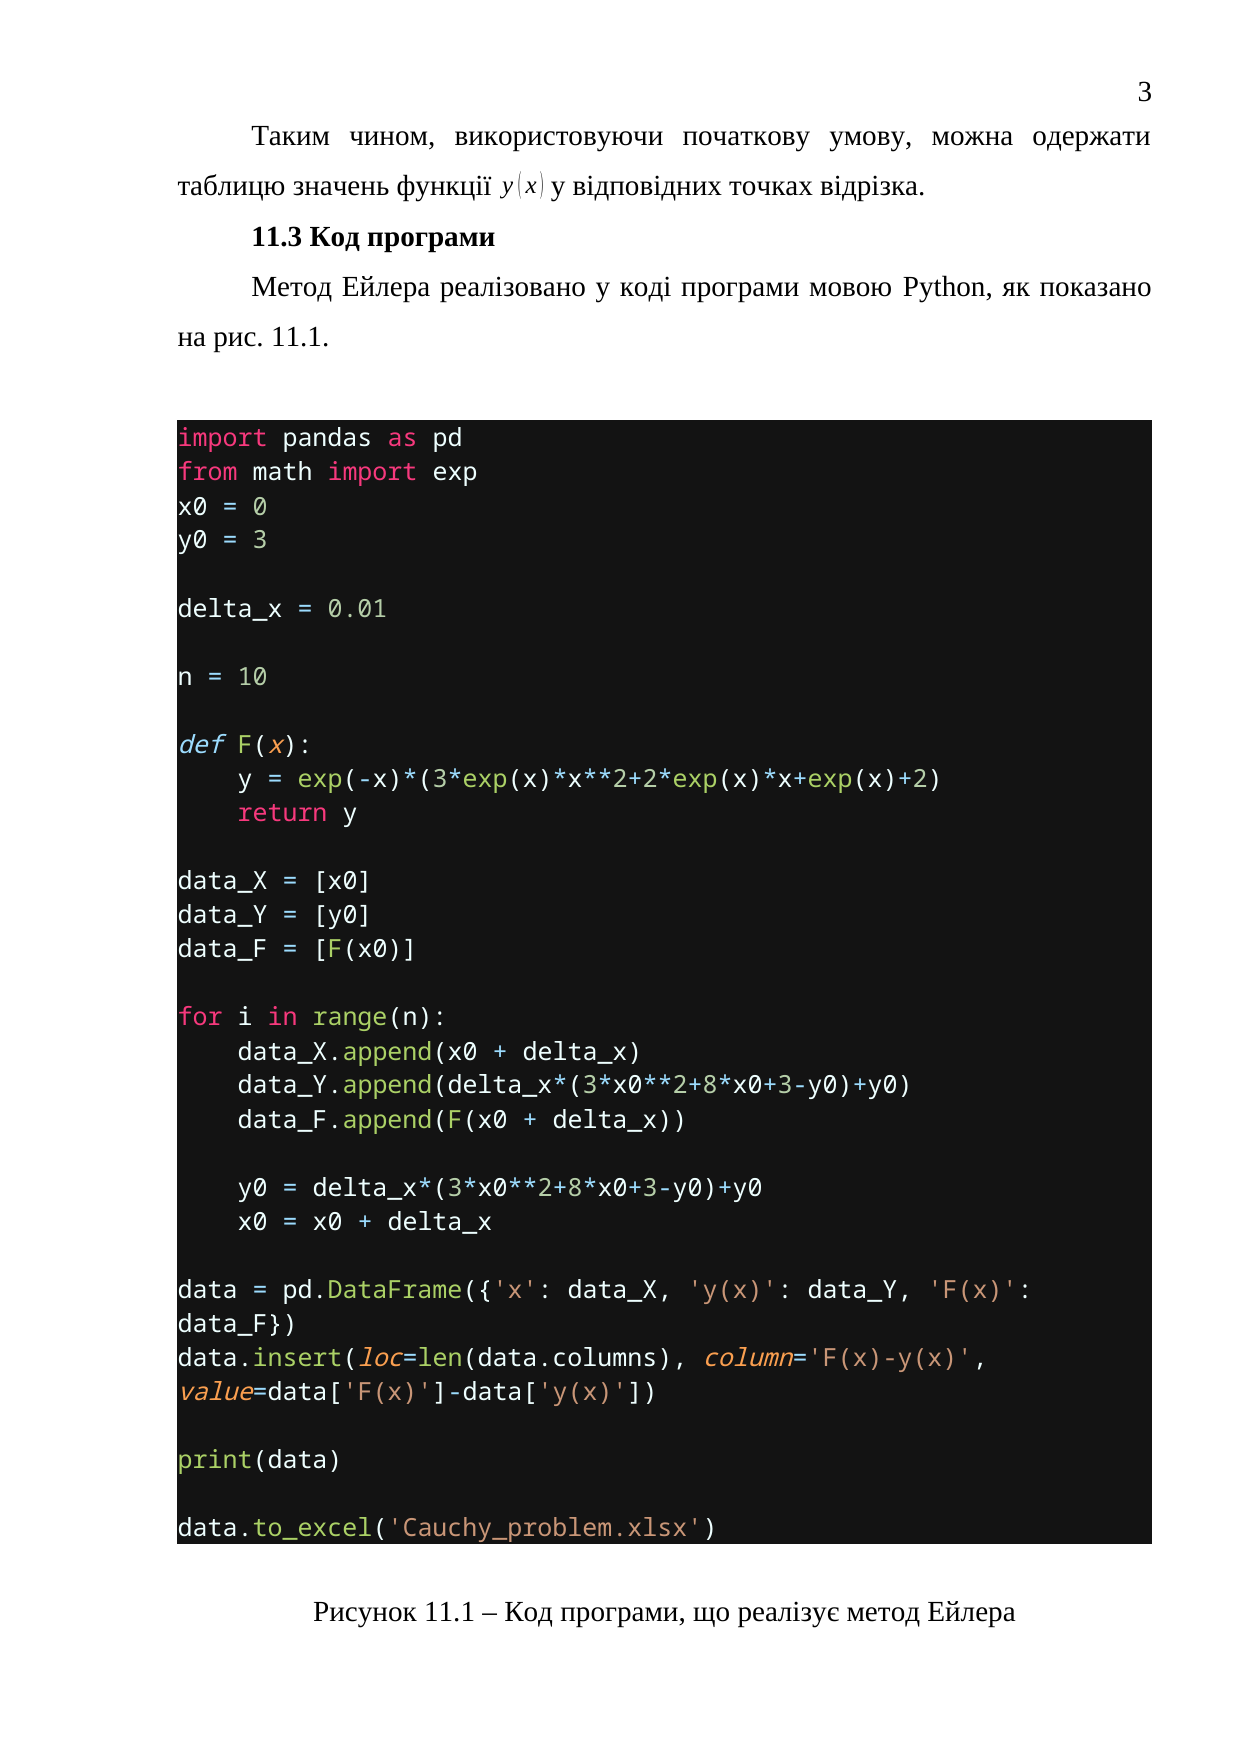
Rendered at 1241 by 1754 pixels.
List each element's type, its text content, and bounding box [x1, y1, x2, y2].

text from math import exp [177, 454, 1152, 488]
text data = pd.DataFrame({'x': data_X, 'y(x)': data_Y, 'F(x)': data_F}) [177, 1272, 1152, 1340]
text import pandas as pd [177, 420, 1152, 454]
text data_X.append(x0 + delta_x) [177, 1033, 1152, 1067]
text y0 = delta_x*(3*x0**2+8*x0+3-y0)+y0 [177, 1169, 1152, 1203]
text data_F = [F(x0)] [177, 931, 1152, 965]
text x0 = 0 [177, 488, 1152, 522]
text print(data) [177, 1442, 1152, 1476]
text y0 = 3 [177, 522, 1152, 556]
text Таким чином, використовуючи початкову умову, можна одержати таблицю значень функції у відповідних точках відрізка. [177, 118, 1152, 202]
text data.to_excel('Cauchy_problem.xlsx') [177, 1510, 1152, 1544]
text 11.3 Код програми [177, 219, 1152, 252]
text data_F.append(F(x0 + delta_x)) [177, 1101, 1152, 1135]
text data_X = [x0] [177, 863, 1152, 897]
text x0 = x0 + delta_x [177, 1203, 1152, 1237]
text Метод Ейлера реалізовано у коді програми мовою Python, як показано на рис. 11.1. [177, 269, 1152, 353]
text data_Y.append(delta_x*(3*x0**2+8*x0+3-y0)+y0) [177, 1067, 1152, 1101]
text def F(x): [177, 727, 1152, 761]
text data_Y = [y0] [177, 897, 1152, 931]
text data.insert(loc=len(data.columns), column='F(x)-y(x)', value=data['F(x)']-data['y(x)']) [177, 1340, 1152, 1408]
text delta_x = 0.01 [177, 590, 1152, 624]
text y = exp(-x)*(3*exp(x)*x**2+2*exp(x)*x+exp(x)+2) [177, 761, 1152, 795]
text return y [177, 795, 1152, 829]
text for i in range(n): [177, 999, 1152, 1033]
text n = 10 [177, 658, 1152, 692]
text Рисунок 11.1 – Код програми, що реалізує метод Ейлера [177, 1594, 1152, 1628]
